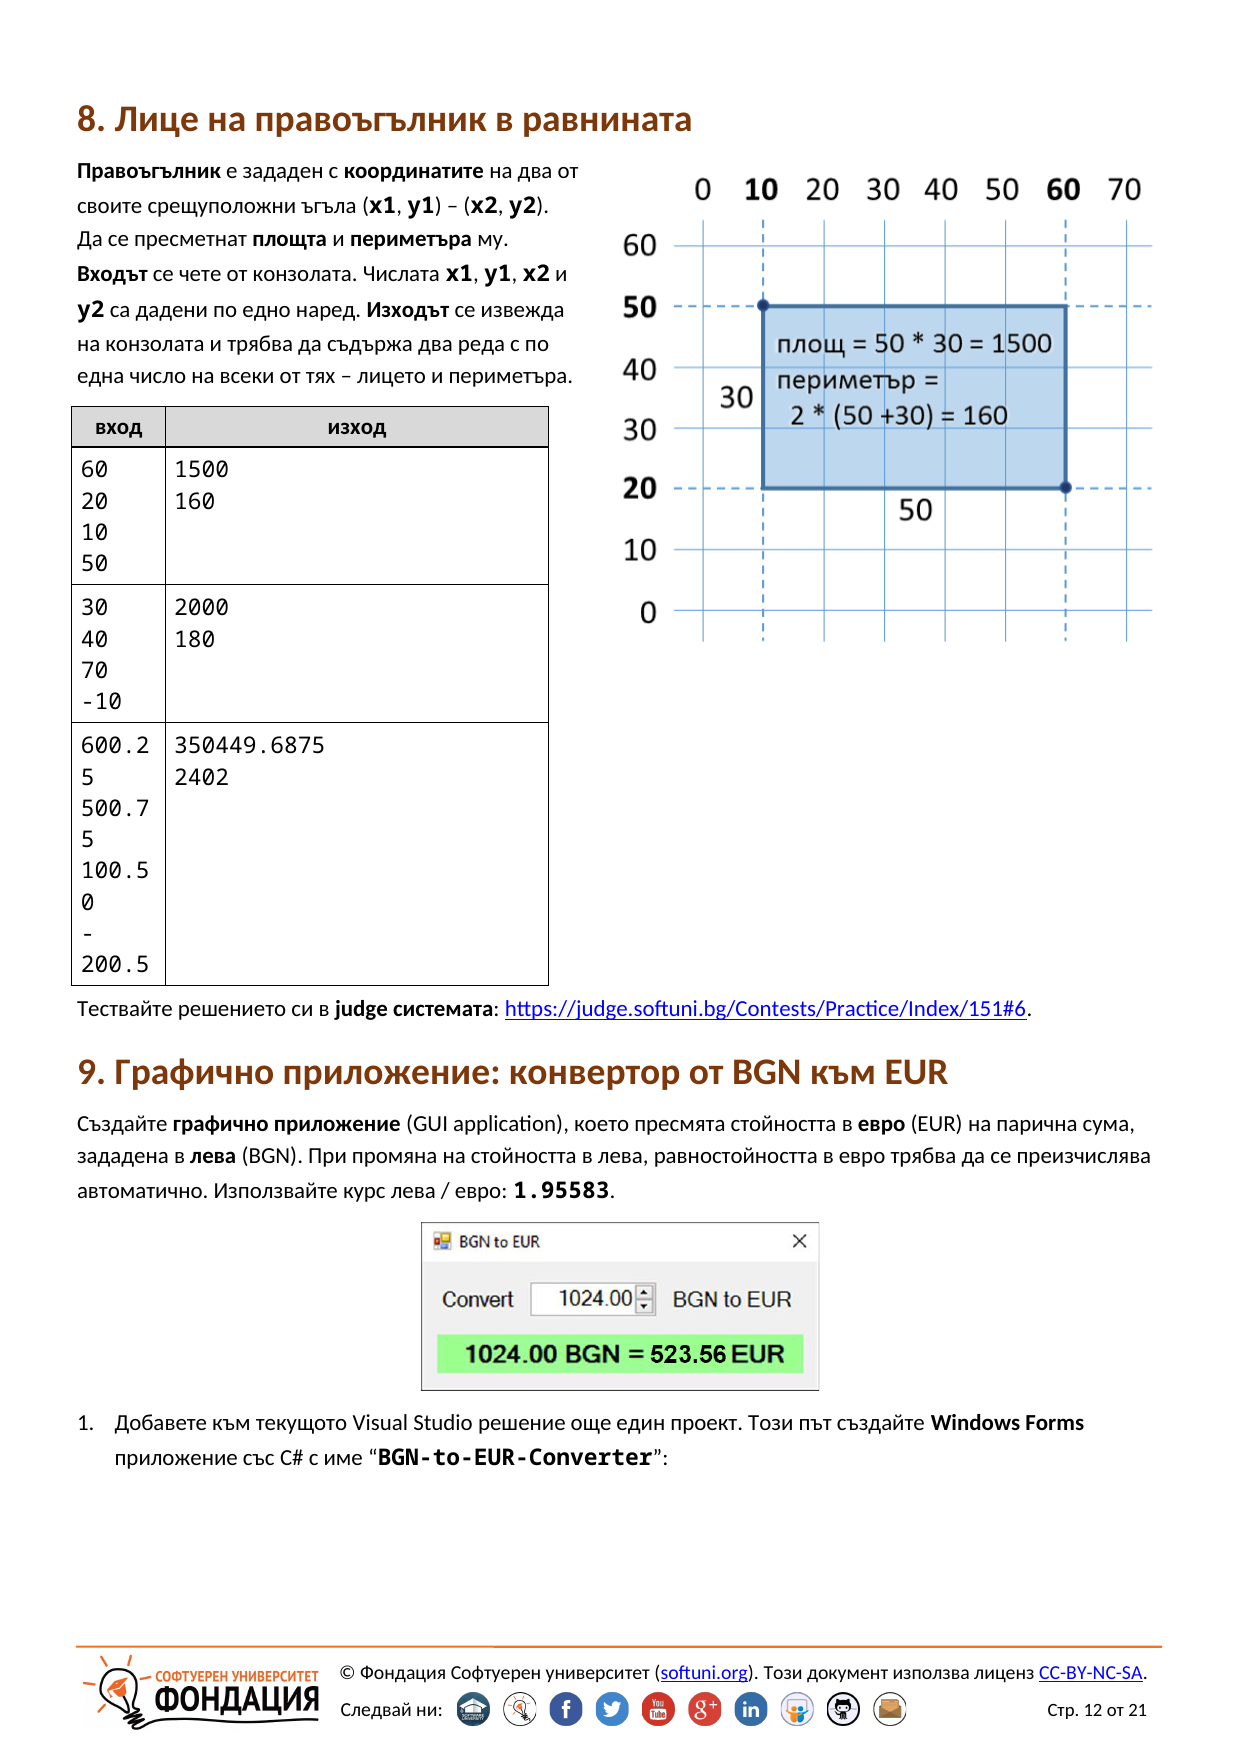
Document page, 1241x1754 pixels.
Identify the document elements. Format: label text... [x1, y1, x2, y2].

picture [595, 1692, 629, 1726]
picture [827, 1692, 860, 1726]
table_cell 60 20 10 50 [72, 448, 165, 584]
picture [642, 1692, 675, 1726]
text Правоъгълник е зададен с координатите на два от своите срещуположни ъгъла (x1, y1) – (x2, y2). Да се пресметнат площта и периметъра му. Входът се чете от конзолата. Числата x1, y1, x2 и y2 са дадени по едно наред. Изходът се извежда на конзолата и трябва да съдържа два реда с по една число на всеки от тях – лицето и периметъра. [77, 156, 1163, 389]
table_cell 350449.6875 2402 [166, 723, 548, 985]
list Добавете към текущото Visual Studio решение още един проект. Този път създайте Windows Forms приложение със C# с име “BGN-to-EUR-Converter”: [77, 1408, 1163, 1472]
subtitle Лице на правоъгълник в равнината [77, 95, 1163, 141]
picture [82, 1654, 319, 1730]
picture [597, 157, 1163, 653]
picture [734, 1692, 768, 1726]
picture [688, 1692, 722, 1726]
table_header изход [166, 407, 548, 446]
picture [873, 1692, 907, 1726]
table_cell 2000 180 [166, 585, 548, 722]
text Тествайте решението си в judge системата: https://judge.softuni.bg/Contests/Practice/Index/151#6. [77, 994, 1163, 1023]
picture [780, 1692, 814, 1726]
picture [549, 1692, 583, 1726]
subtitle Графично приложение: конвертор от BGN към EUR [77, 1048, 1163, 1093]
picture [421, 1222, 820, 1391]
picture [503, 1692, 537, 1726]
table_cell 600.25 500.75 100.50 -200.5 [72, 723, 165, 985]
picture [457, 1692, 490, 1726]
table_cell 30 40 70 -10 [72, 585, 165, 722]
text Създайте графично приложение (GUI application), което пресмята стойността в евро (EUR) на парична сума, зададена в лева (BGN). При промяна на стойността в лева, равностойността в евро трябва да се преизчислява автоматично. Използвайте курс лева / евро: 1.95583. [77, 1109, 1163, 1205]
table_header вход [72, 407, 165, 446]
table_cell 1500 160 [166, 448, 548, 584]
